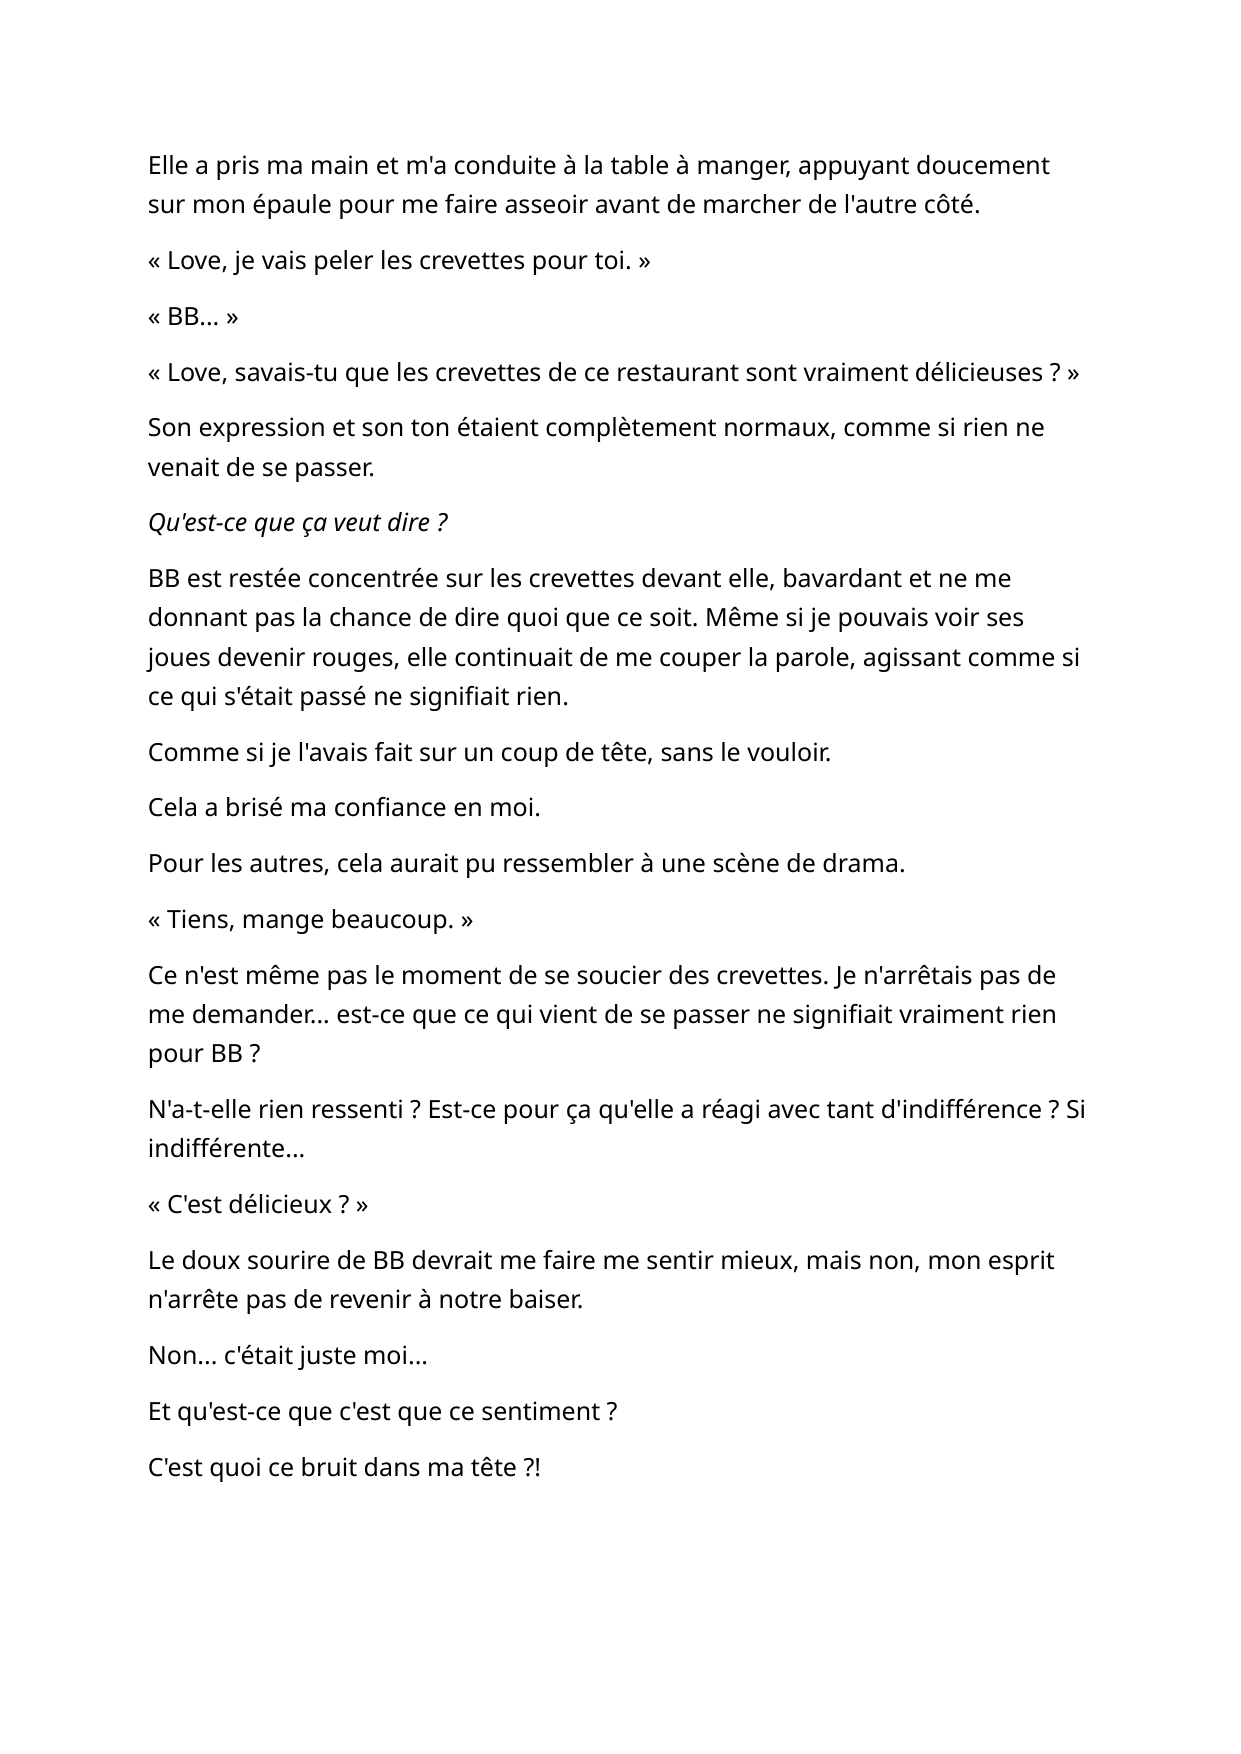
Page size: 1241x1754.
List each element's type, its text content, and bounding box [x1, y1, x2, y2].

text « Tiens, mange beaucoup. » [148, 902, 1093, 936]
text N'a-t-elle rien ressenti ? Est-ce pour ça qu'elle a réagi avec tant d'indifférence ? Si indifférente... [148, 1092, 1093, 1165]
text Et qu'est-ce que c'est que ce sentiment ? [148, 1393, 1093, 1427]
text « Love, savais-tu que les crevettes de ce restaurant sont vraiment délicieuses ? » [148, 354, 1093, 388]
text Elle a pris ma main et m'a conduite à la table à manger, appuyant doucement sur mon épaule pour me faire asseoir avant de marcher de l'autre côté. [148, 148, 1093, 221]
text Cela a brisé ma confiance en moi. [148, 790, 1093, 824]
text BB est restée concentrée sur les crevettes devant elle, bavardant et ne me donnant pas la chance de dire quoi que ce soit. Même si je pouvais voir ses joues devenir rouges, elle continuait de me couper la parole, agissant comme si ce qui s'était passé ne signifiait rien. [148, 561, 1093, 712]
text « Love, je vais peler les crevettes pour toi. » [148, 243, 1093, 277]
text Pour les autres, cela aurait pu ressembler à une scène de drama. [148, 846, 1093, 880]
text Le doux sourire de BB devrait me faire me sentir mieux, mais non, mon esprit n'arrête pas de revenir à notre baiser. [148, 1243, 1093, 1316]
text Ce n'est même pas le moment de se soucier des crevettes. Je n'arrêtais pas de me demander... est-ce que ce qui vient de se passer ne signifiait vraiment rien pour BB ? [148, 958, 1093, 1070]
text Comme si je l'avais fait sur un coup de tête, sans le vouloir. [148, 734, 1093, 768]
text « BB... » [148, 298, 1093, 332]
text Qu'est-ce que ça veut dire ? [148, 505, 1093, 539]
text « C'est délicieux ? » [148, 1187, 1093, 1221]
text Son expression et son ton étaient complètement normaux, comme si rien ne venait de se passer. [148, 410, 1093, 483]
text C'est quoi ce bruit dans ma tête ?! [148, 1449, 1093, 1483]
text Non... c'était juste moi... [148, 1338, 1093, 1372]
